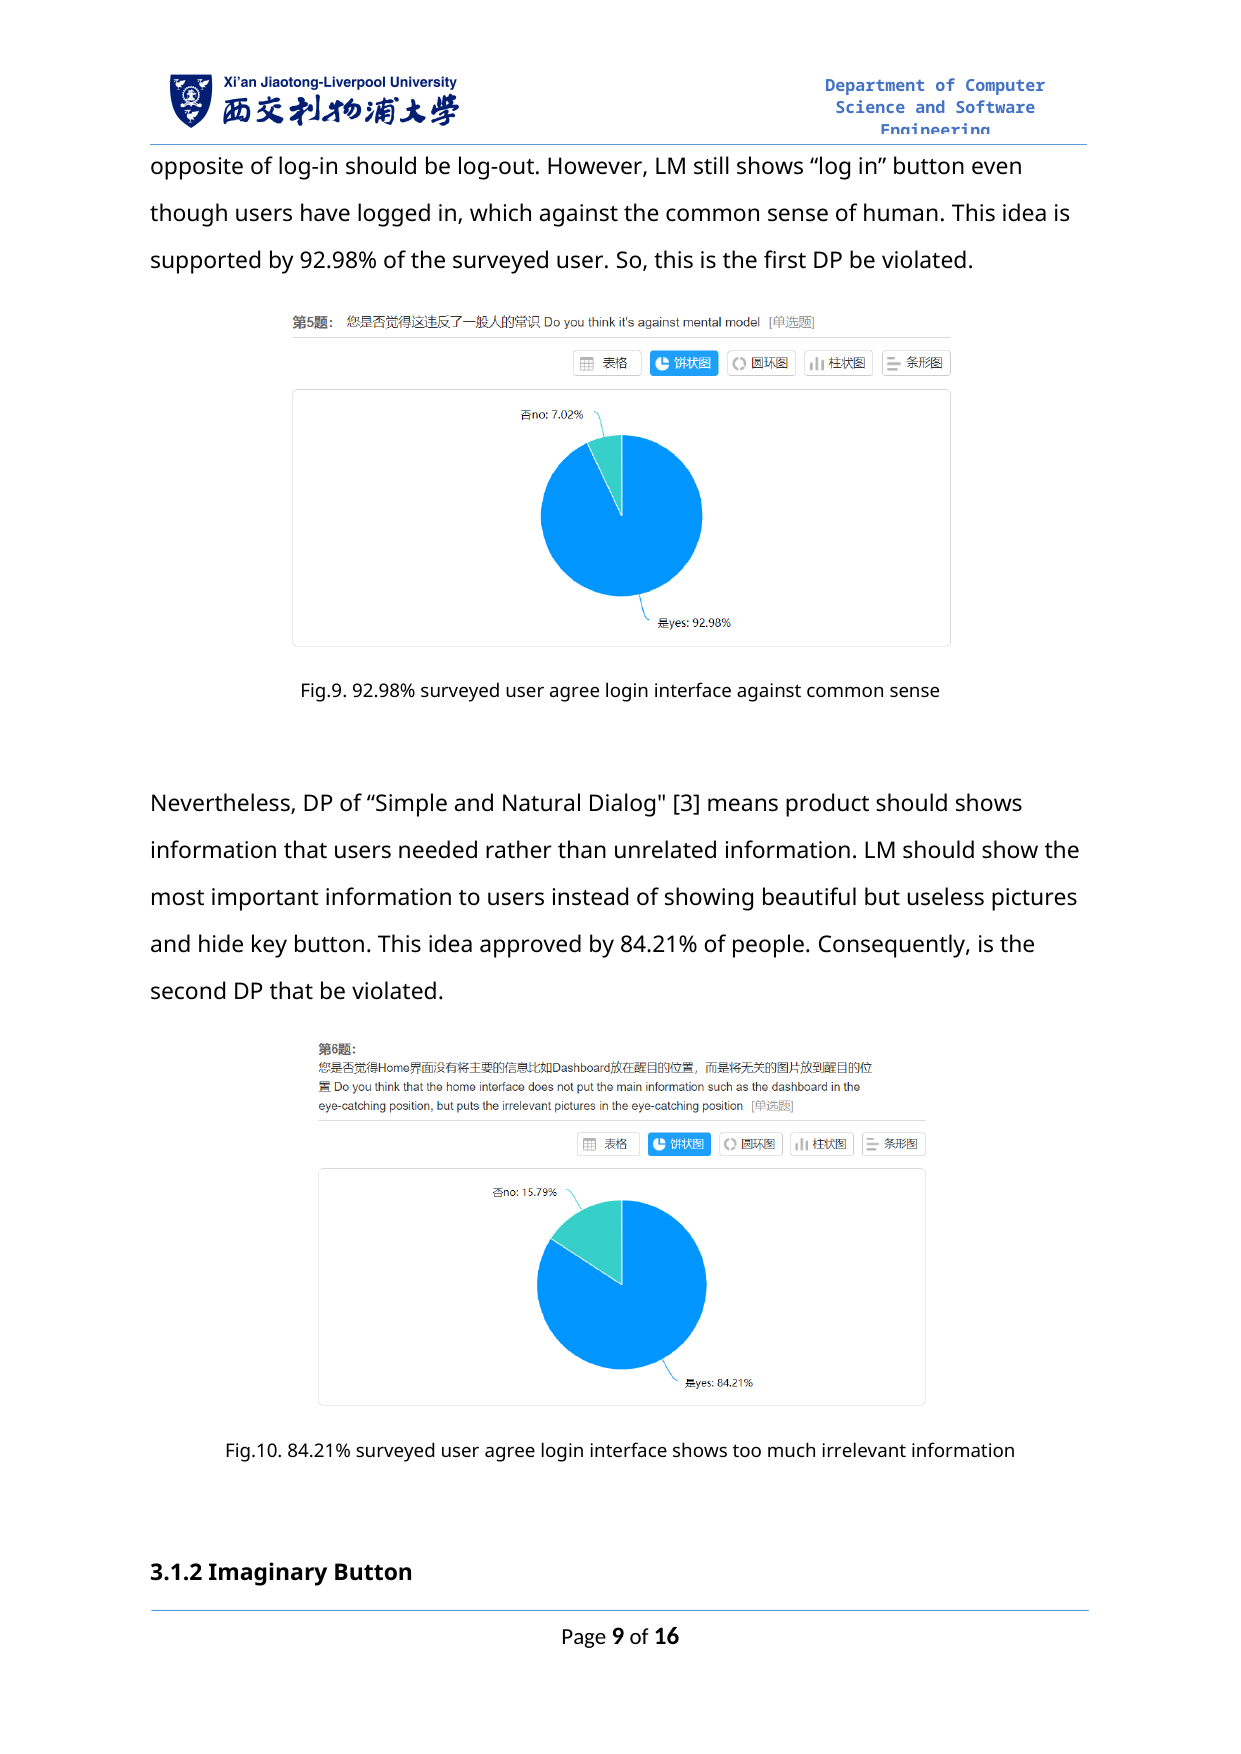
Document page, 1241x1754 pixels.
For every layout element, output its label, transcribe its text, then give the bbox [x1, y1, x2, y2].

text Nevertheless, DP of “Simple and Natural Dialog" [3] means product should shows information that users needed rather than unrelated information. LM should show the most important information to users instead of showing beautiful but useless pictures and hide key button. This idea approved by 84.21% of people. Consequently, is the second DP that be violated. [150, 787, 1090, 1006]
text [150, 150, 1090, 275]
text Fig.9. 92.98% surveyed user agree login interface against common sense [150, 677, 1090, 703]
text Fig.10. 84.21% surveyed user agree login interface shows too much irrelevant information [150, 1437, 1090, 1463]
picture [167, 73, 463, 131]
text 3.1.2 Imaginary Button [150, 1556, 1090, 1587]
